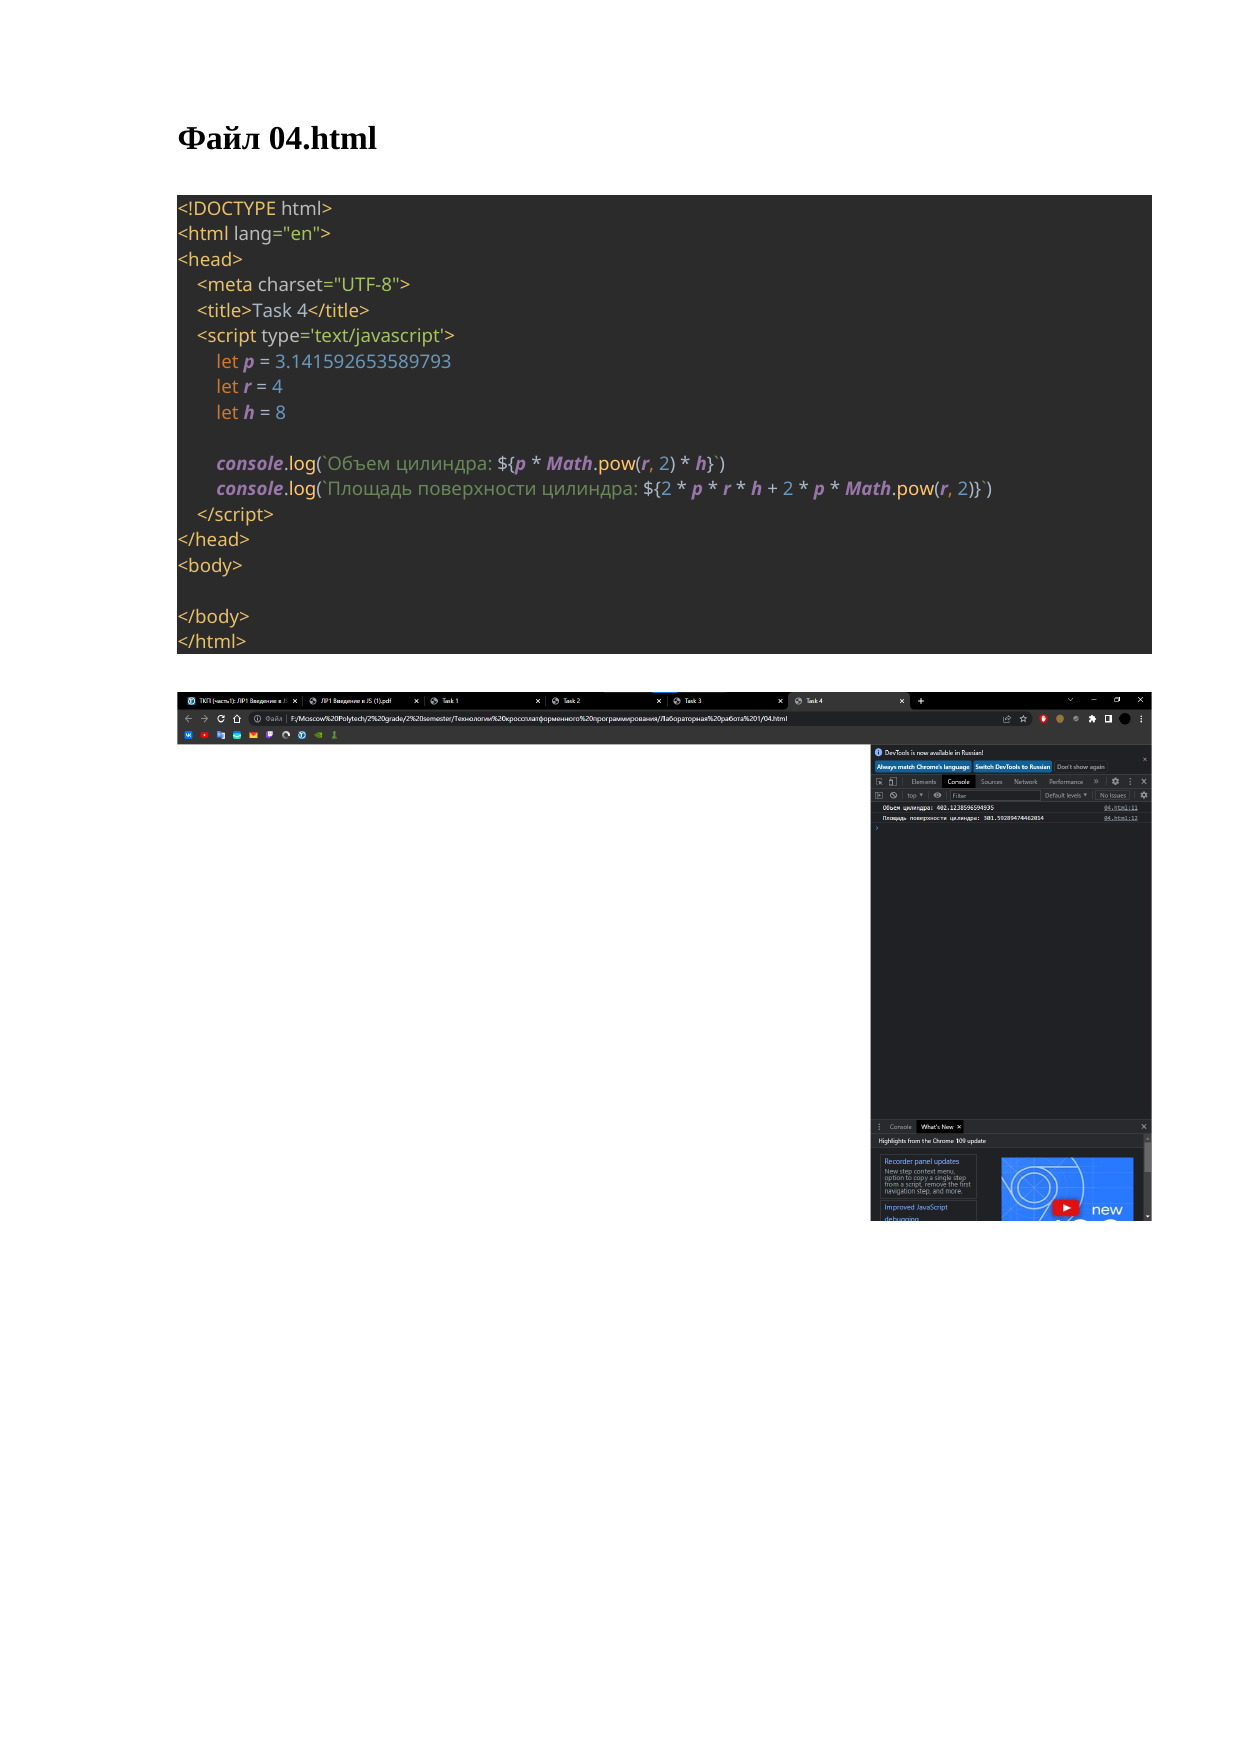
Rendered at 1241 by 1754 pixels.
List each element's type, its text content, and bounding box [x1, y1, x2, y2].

text Файл 04.html [177, 118, 1152, 156]
text <!DOCTYPE html> <html lang="en"> <head> <meta charset="UTF-8"> <title>Task 4</title> <script type='text/javascript'> let p = 3.141592653589793 let r = 4 let h = 8 console.log(`Объем цилиндра: ${p * Math.pow(r, 2) * h}`) console.log(`Площадь поверхности цилиндра: ${2 * p * r * h + 2 * p * Math.pow(r, 2)}`) </script> </head> <body> </body> </html> [177, 195, 1152, 654]
picture [177, 692, 1152, 1221]
